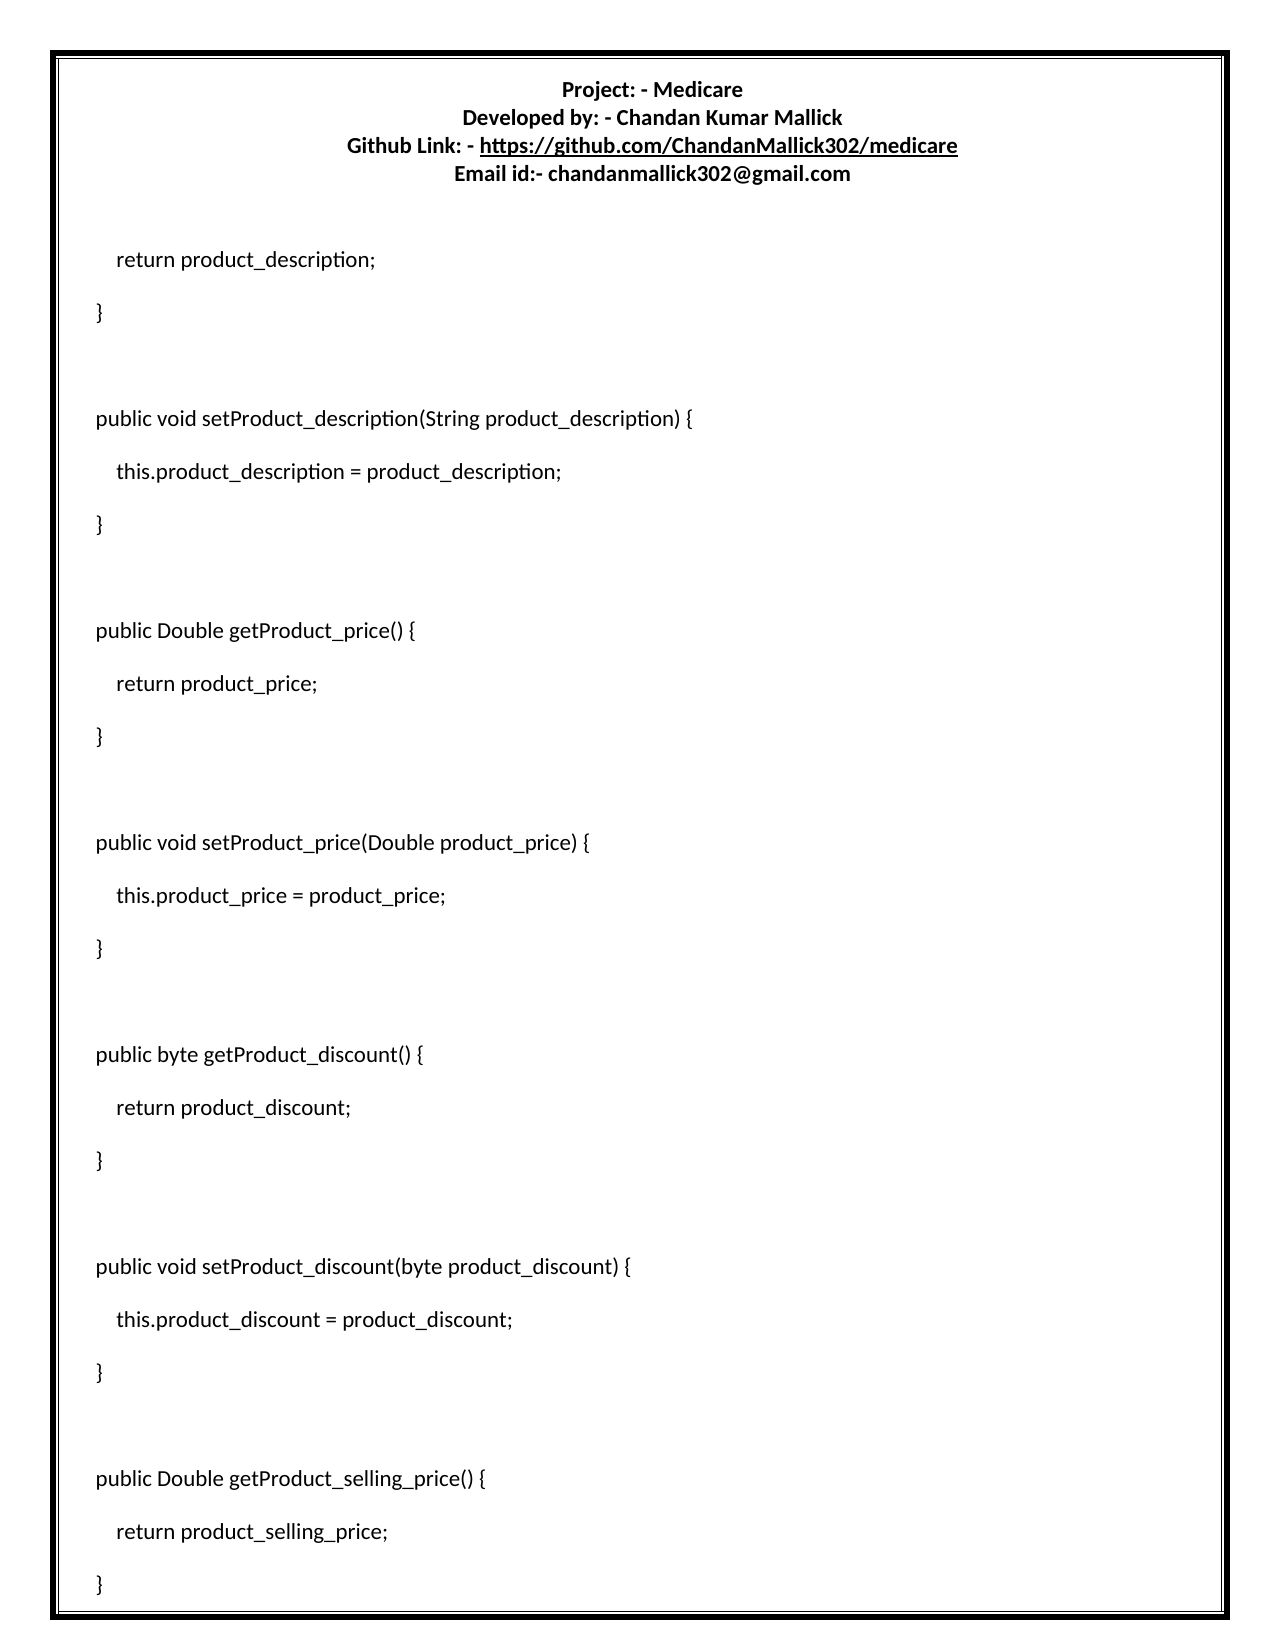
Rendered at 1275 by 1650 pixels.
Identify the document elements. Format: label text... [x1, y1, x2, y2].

text } [75, 510, 1221, 538]
text public byte getProduct_discount() { [75, 1040, 1221, 1068]
text } [75, 298, 1221, 326]
text } [75, 934, 1221, 962]
text this.product_discount = product_discount; [75, 1305, 1221, 1333]
text this.product_description = product_description; [75, 457, 1221, 485]
text return product_price; [75, 669, 1221, 697]
text this.product_price = product_price; [75, 881, 1221, 909]
text return product_description; [75, 245, 1221, 273]
text public void setProduct_discount(byte product_discount) { [75, 1252, 1221, 1280]
text public void setProduct_price(Double product_price) { [75, 828, 1221, 856]
text return product_discount; [75, 1093, 1221, 1121]
text public Double getProduct_price() { [75, 616, 1221, 644]
text public void setProduct_description(String product_description) { [75, 404, 1221, 432]
text } [75, 1570, 1221, 1598]
text return product_selling_price; [75, 1517, 1221, 1545]
text } [75, 1146, 1221, 1174]
text } [75, 1358, 1221, 1386]
text public Double getProduct_selling_price() { [75, 1464, 1221, 1492]
text } [75, 722, 1221, 750]
